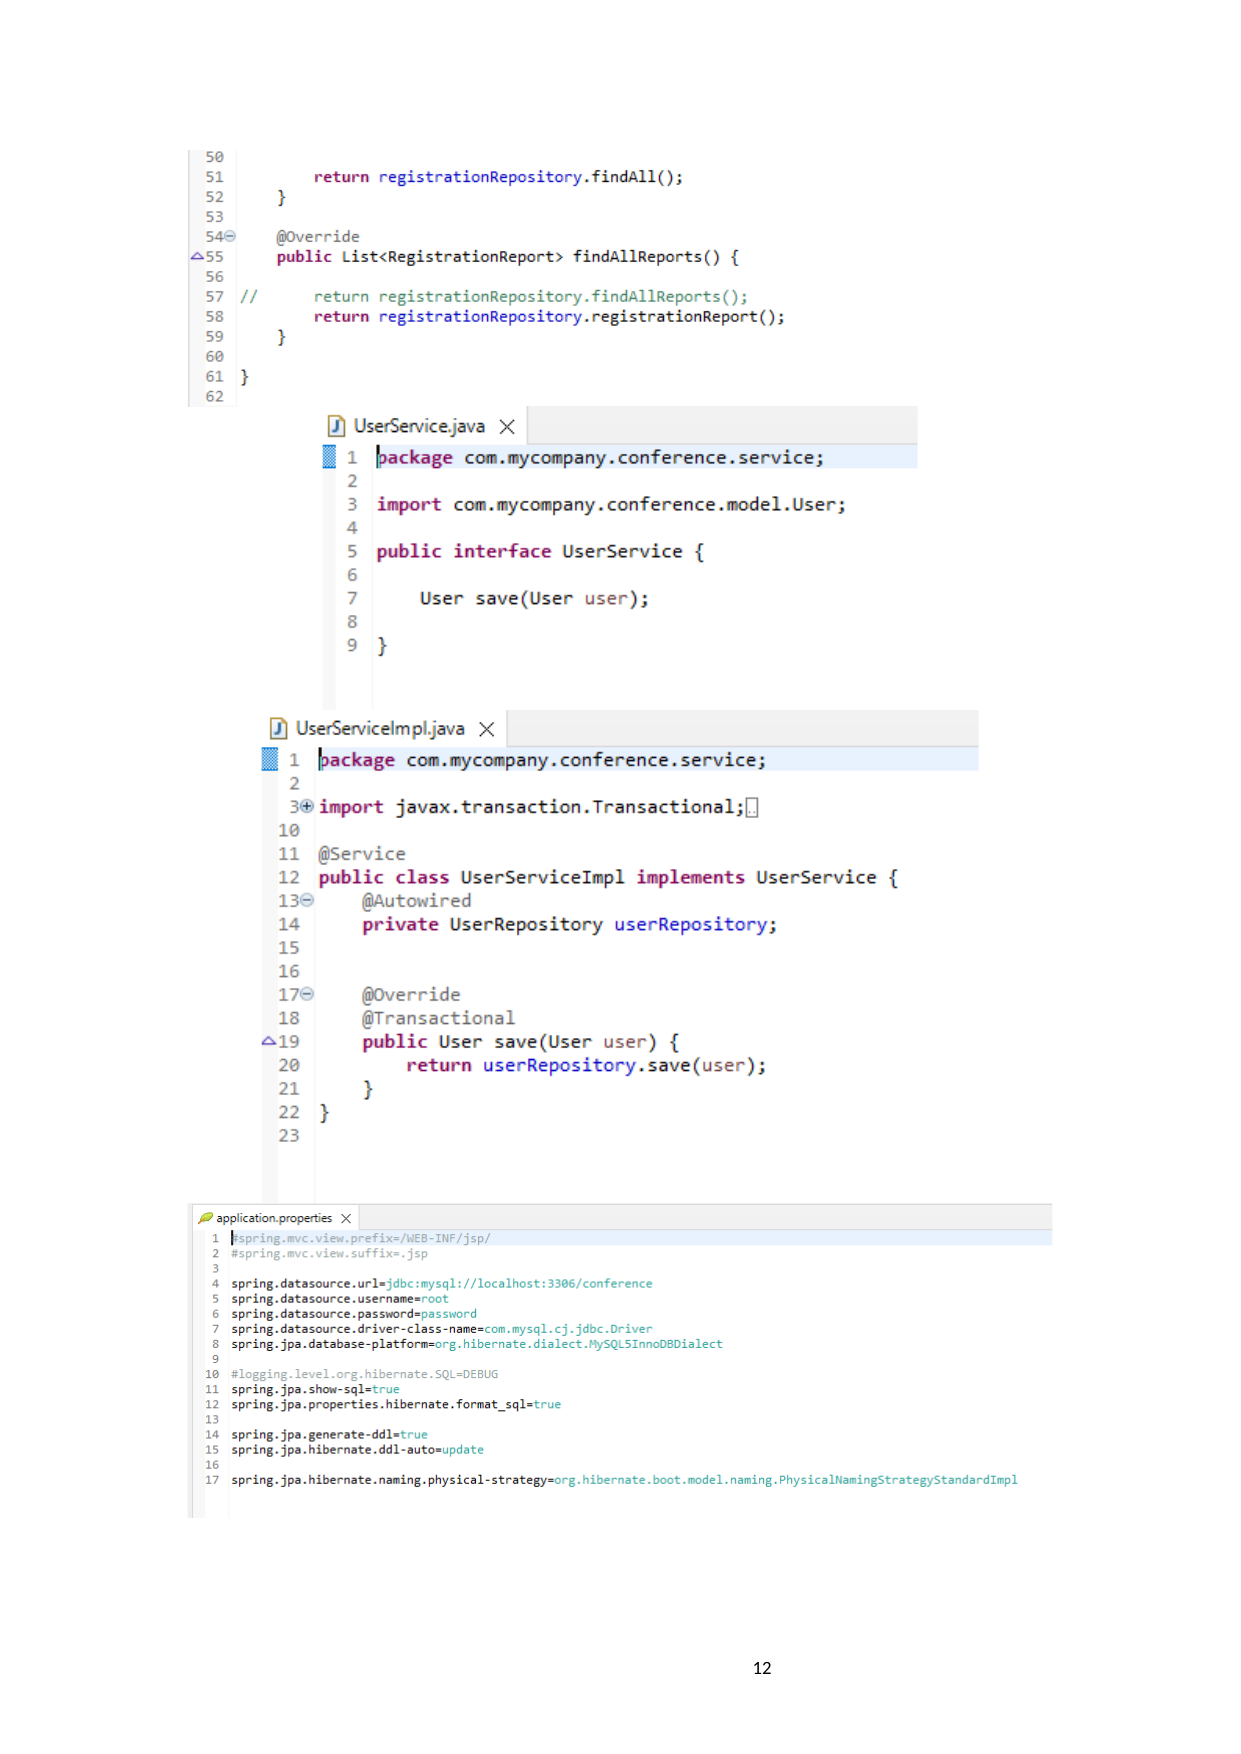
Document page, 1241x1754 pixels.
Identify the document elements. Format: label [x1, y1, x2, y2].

picture [187, 150, 1053, 1518]
